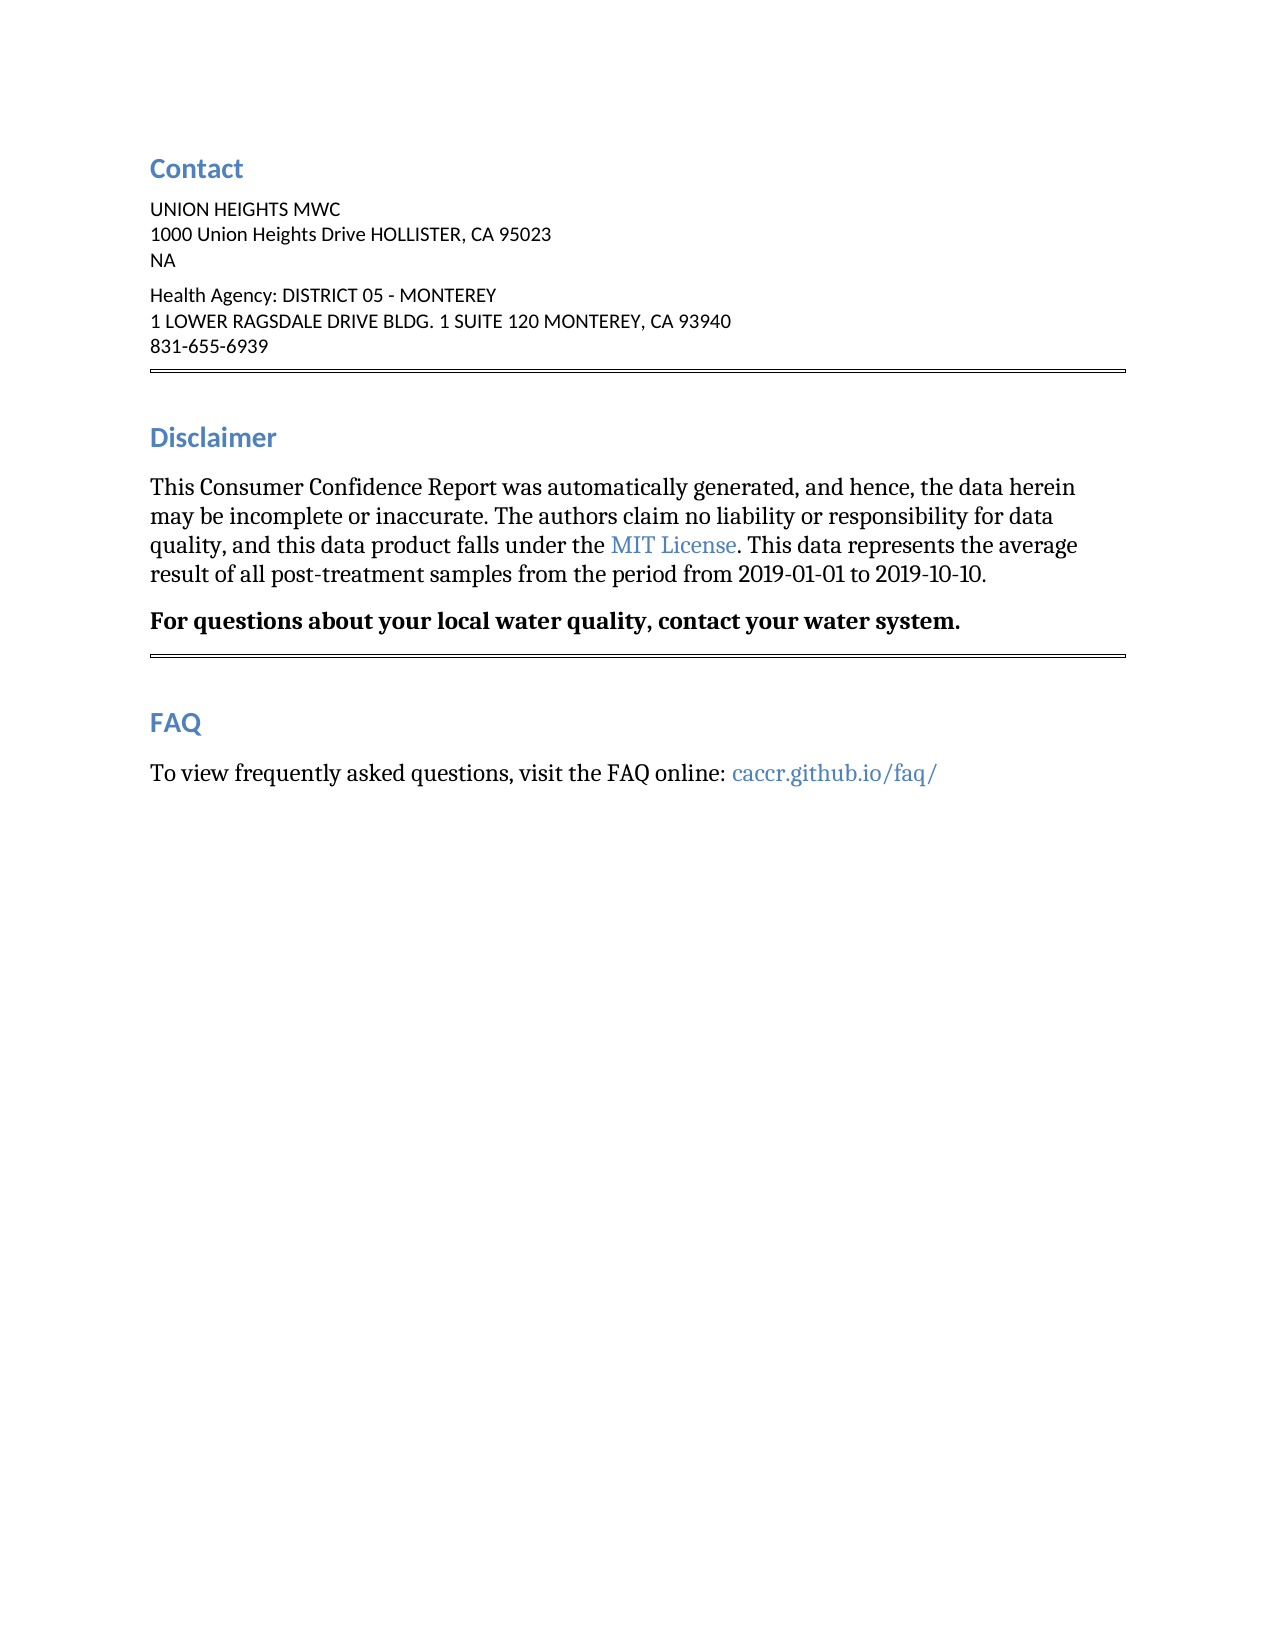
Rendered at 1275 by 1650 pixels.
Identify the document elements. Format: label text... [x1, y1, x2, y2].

text For questions about your local water quality, contact your water system. [150, 607, 1125, 636]
subtitle FAQ [150, 704, 1125, 740]
subtitle Contact [150, 150, 1125, 186]
subtitle Disclaimer [150, 419, 1125, 454]
text To view frequently asked questions, visit the FAQ online: caccr.github.io/faq/ [150, 758, 1125, 787]
text This Consumer Confidence Report was automatically generated, and hence, the data herein may be incomplete or inaccurate. The authors claim no liability or responsibility for data quality, and this data product falls under the MIT License. This data represents the average result of all post-treatment samples from the period from 2019-01-01 to 2019-10-10. [150, 473, 1125, 588]
text Health Agency: DISTRICT 05 - MONTEREY 1 LOWER RAGSDALE DRIVE BLDG. 1 SUITE 120 MONTEREY, CA 93940 831-655-6939 [150, 283, 1125, 359]
text UNION HEIGHTS MWC 1000 Union Heights Drive HOLLISTER, CA 95023 NA [150, 196, 1125, 272]
